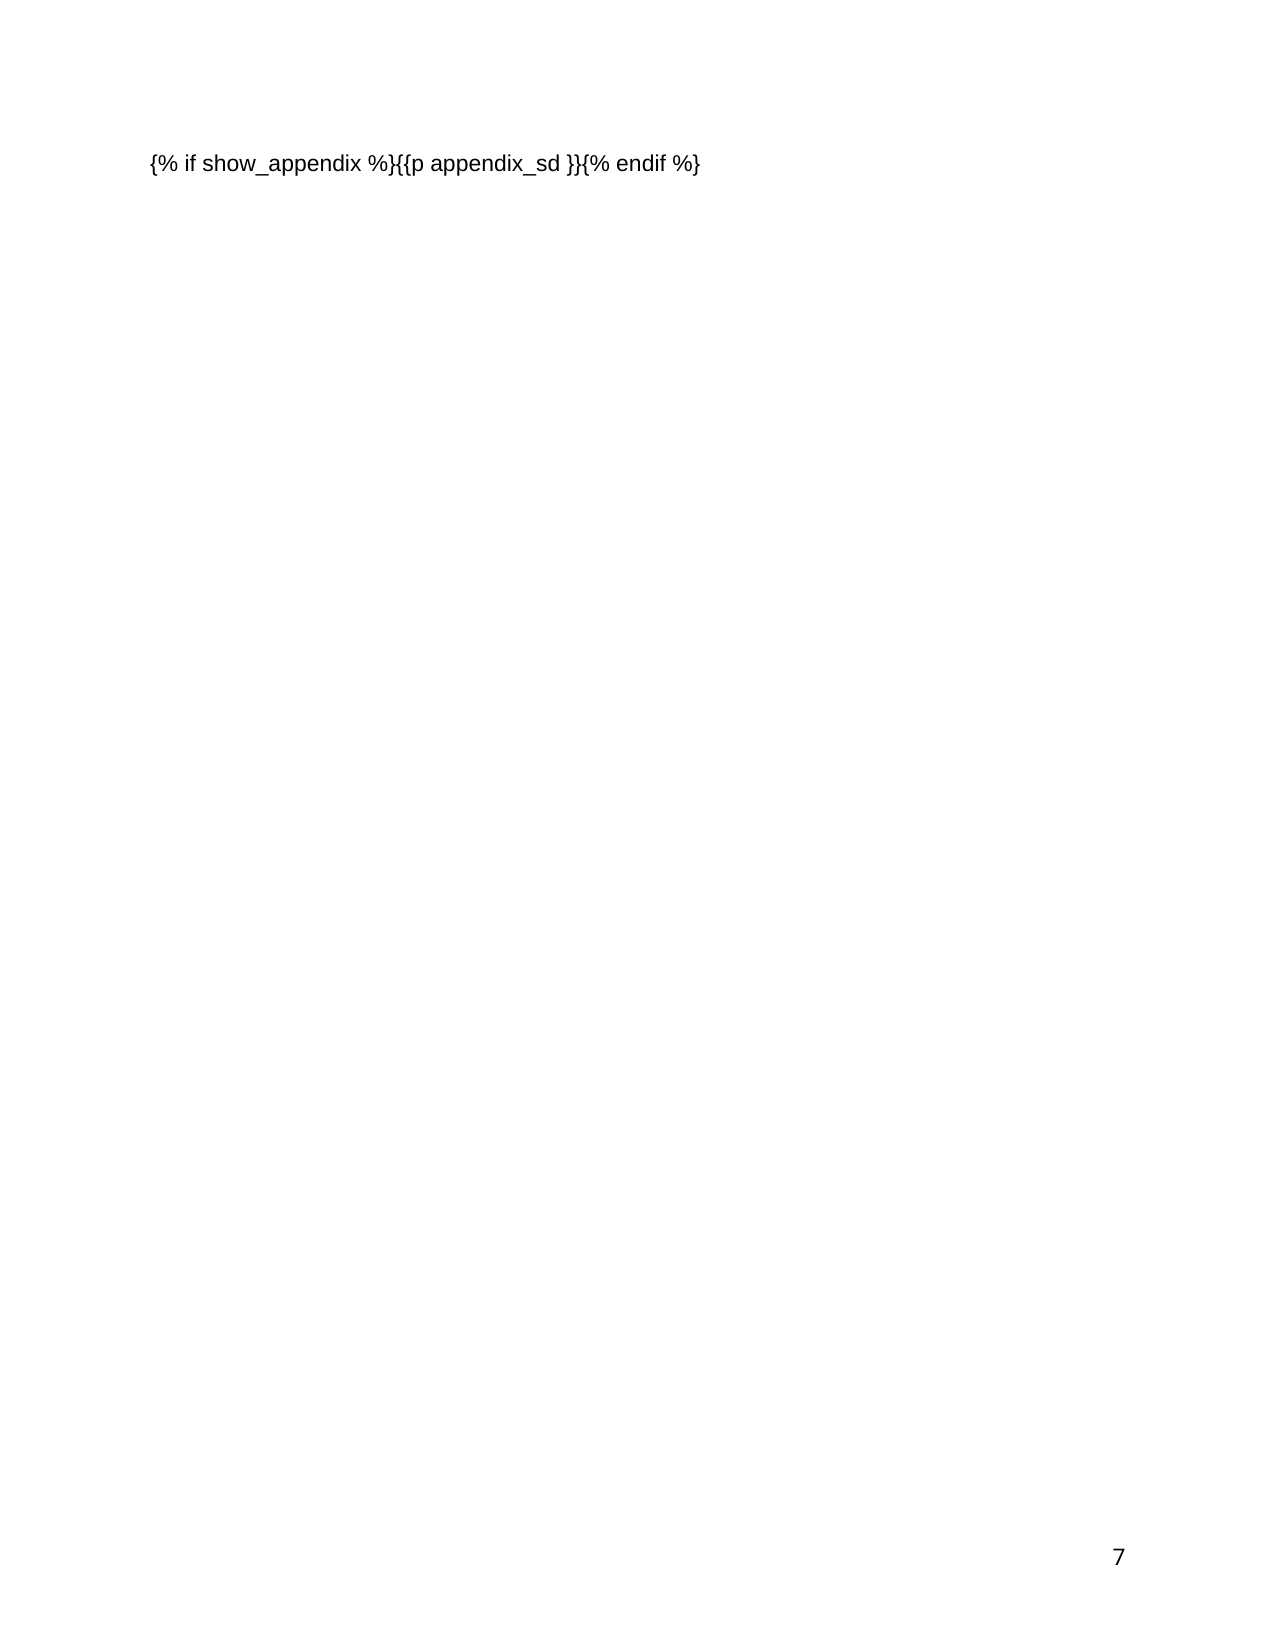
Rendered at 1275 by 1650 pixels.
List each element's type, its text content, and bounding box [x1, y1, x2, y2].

text {% if show_appendix %}{{p appendix_sd }}{% endif %} [150, 150, 1125, 176]
